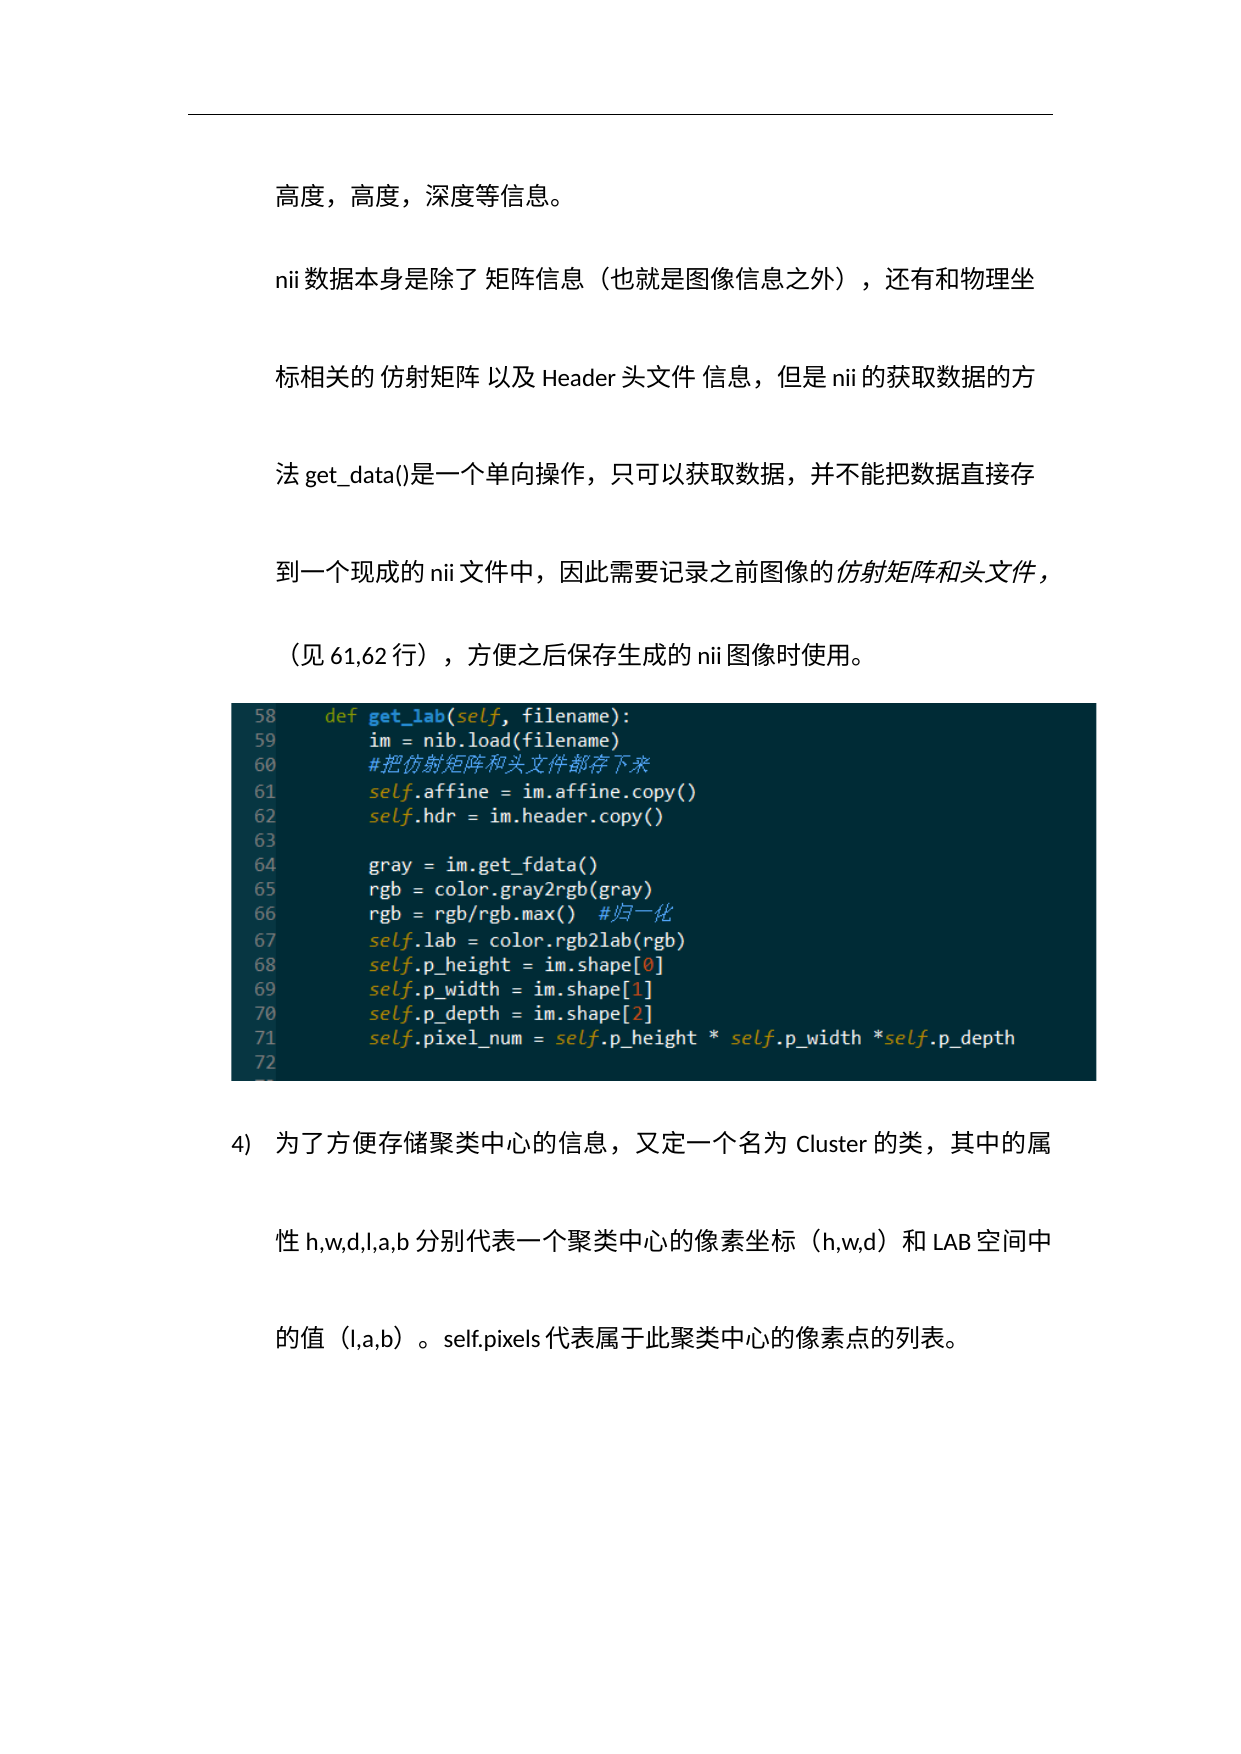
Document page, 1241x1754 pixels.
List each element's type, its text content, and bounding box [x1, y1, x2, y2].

list 为了方便存储聚类中心的信息，又定一个名为Cluster的类，其中的属性h,w,d,l,a,b分别代表一个聚类中心的像素坐标（h,w,d）和LAB空间中的值（l,a,b）。self.pixels代表属于此聚类中心的像素点的列表。 [231, 1109, 1053, 1369]
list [231, 162, 1053, 227]
list （见61,62行），方便之后保存生成的nii图像时使用。 [275, 621, 1053, 686]
list nii数据本身是除了 矩阵信息（也就是图像信息之外），还有和物理坐标相关的 仿射矩阵 以及 Header头文件 信息，但是nii的获取数据的方法get_data()是一个单向操作，只可以获取数据，并不能把数据直接存到一个现成的nii文件中，因此需要记录之前图像的仿射矩阵和头文件， [275, 245, 1053, 603]
